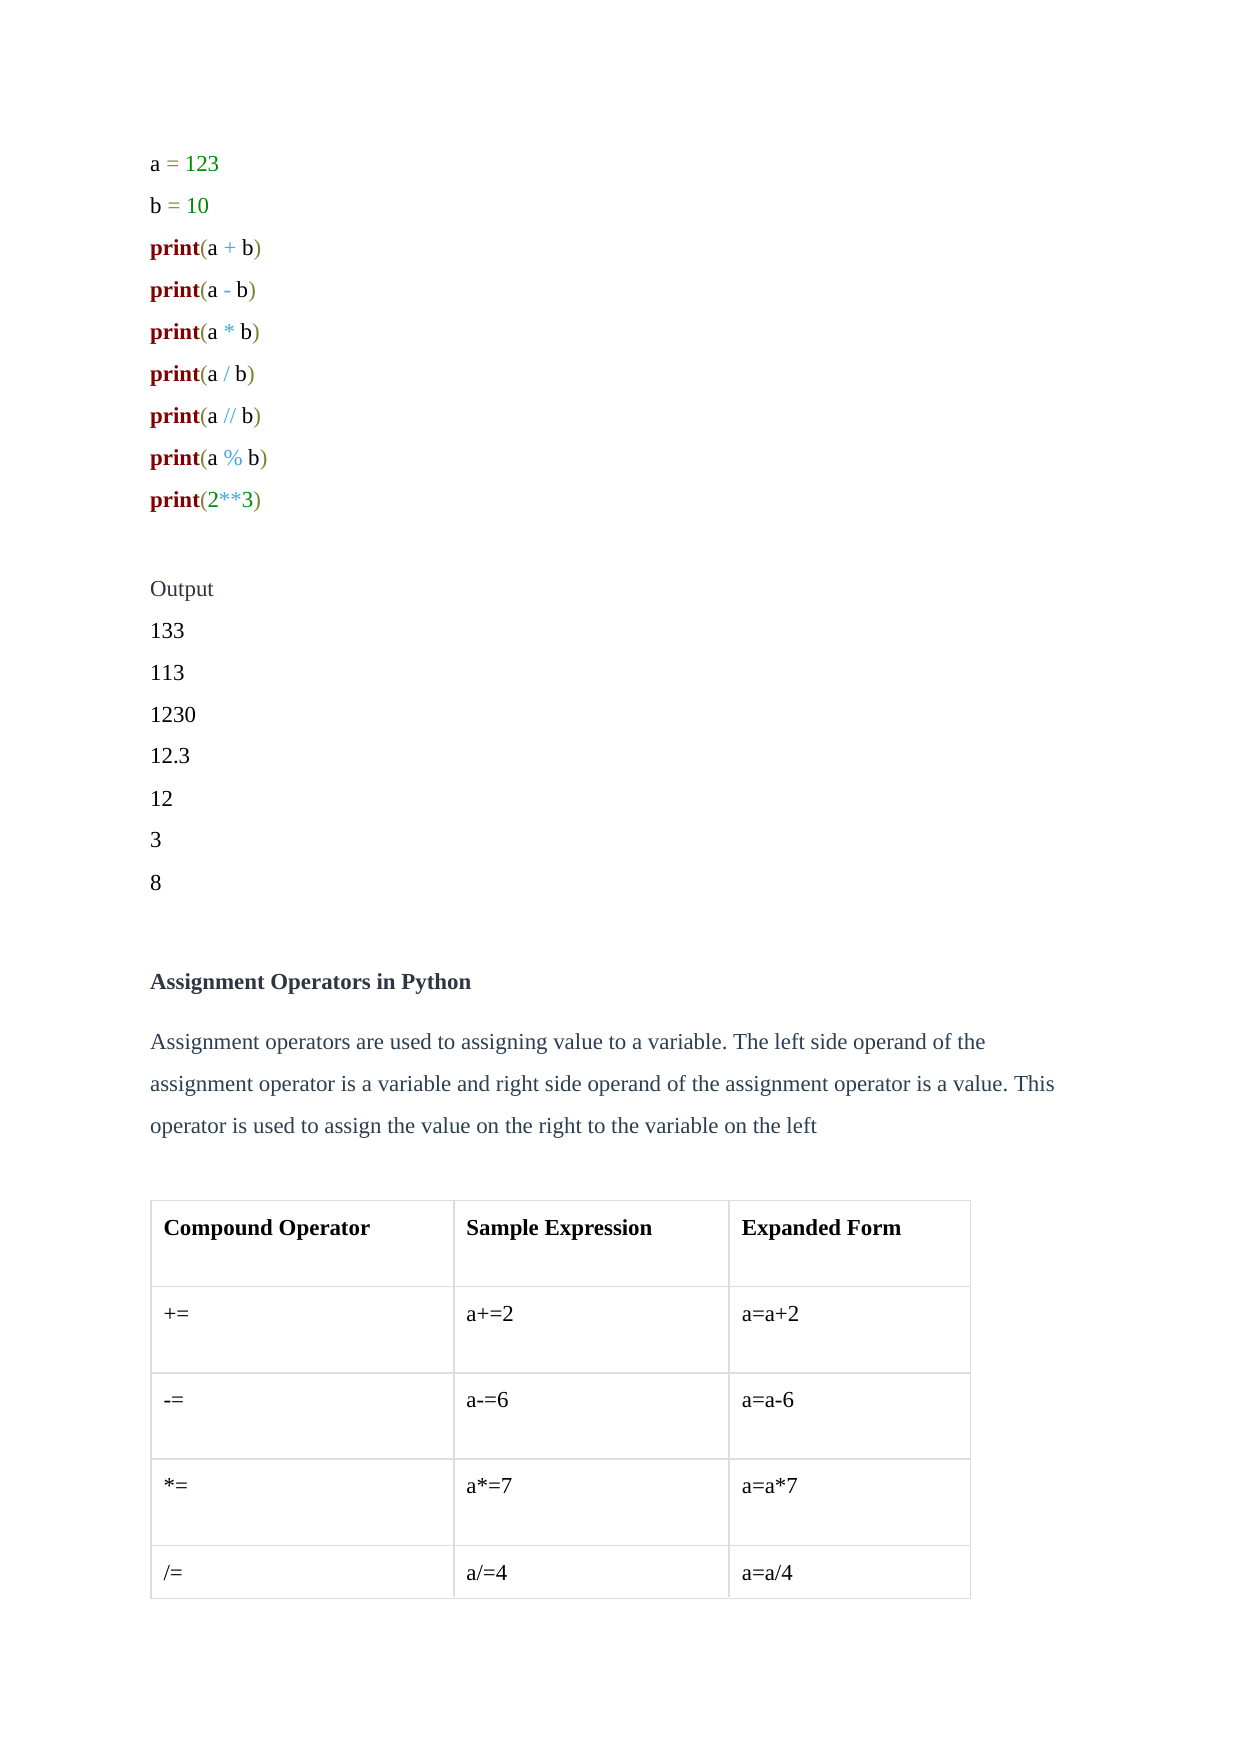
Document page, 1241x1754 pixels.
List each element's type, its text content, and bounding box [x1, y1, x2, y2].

table_cell -= [152, 1374, 453, 1458]
text Assignment operators are used to assigning value to a variable. The left side operand of the assignment operator is a variable and right side operand of the assignment operator is a value. This operator is used to assign the value on the right to the variable on the left [150, 1012, 1090, 1139]
text print(a - b) [150, 276, 1090, 302]
text print(a % b) [150, 444, 1090, 470]
subtitle Output [150, 575, 1090, 601]
text 1230 [150, 701, 1090, 727]
table_cell a=a-6 [730, 1374, 970, 1458]
table_cell a+=2 [455, 1287, 728, 1372]
table_header Sample Expression [455, 1201, 728, 1286]
text print(a + b) [150, 234, 1090, 260]
text print(a // b) [150, 402, 1090, 428]
subtitle Assignment Operators in Python [150, 968, 1090, 994]
table_cell *= [152, 1460, 453, 1544]
text 8 [150, 868, 1090, 895]
table_cell a=a/4 [730, 1546, 970, 1597]
table_cell a*=7 [455, 1460, 728, 1544]
table_cell a=a*7 [730, 1460, 970, 1544]
table_header Expanded Form [730, 1201, 970, 1286]
text 12.3 [150, 743, 1090, 769]
table_cell a/=4 [455, 1546, 728, 1597]
text print(a / b) [150, 360, 1090, 386]
table_cell a=a+2 [730, 1287, 970, 1372]
table_cell /= [152, 1546, 453, 1597]
text 3 [150, 827, 1090, 853]
text 113 [150, 659, 1090, 685]
text print(2**3) [150, 486, 1090, 512]
text print(a * b) [150, 318, 1090, 344]
text 12 [150, 784, 1090, 811]
table_cell += [152, 1287, 453, 1372]
text 133 [150, 617, 1090, 643]
text b = 10 [150, 192, 1090, 218]
table_header Compound Operator [152, 1201, 453, 1286]
table_cell a-=6 [455, 1374, 728, 1458]
text a = 123 [150, 150, 1090, 176]
